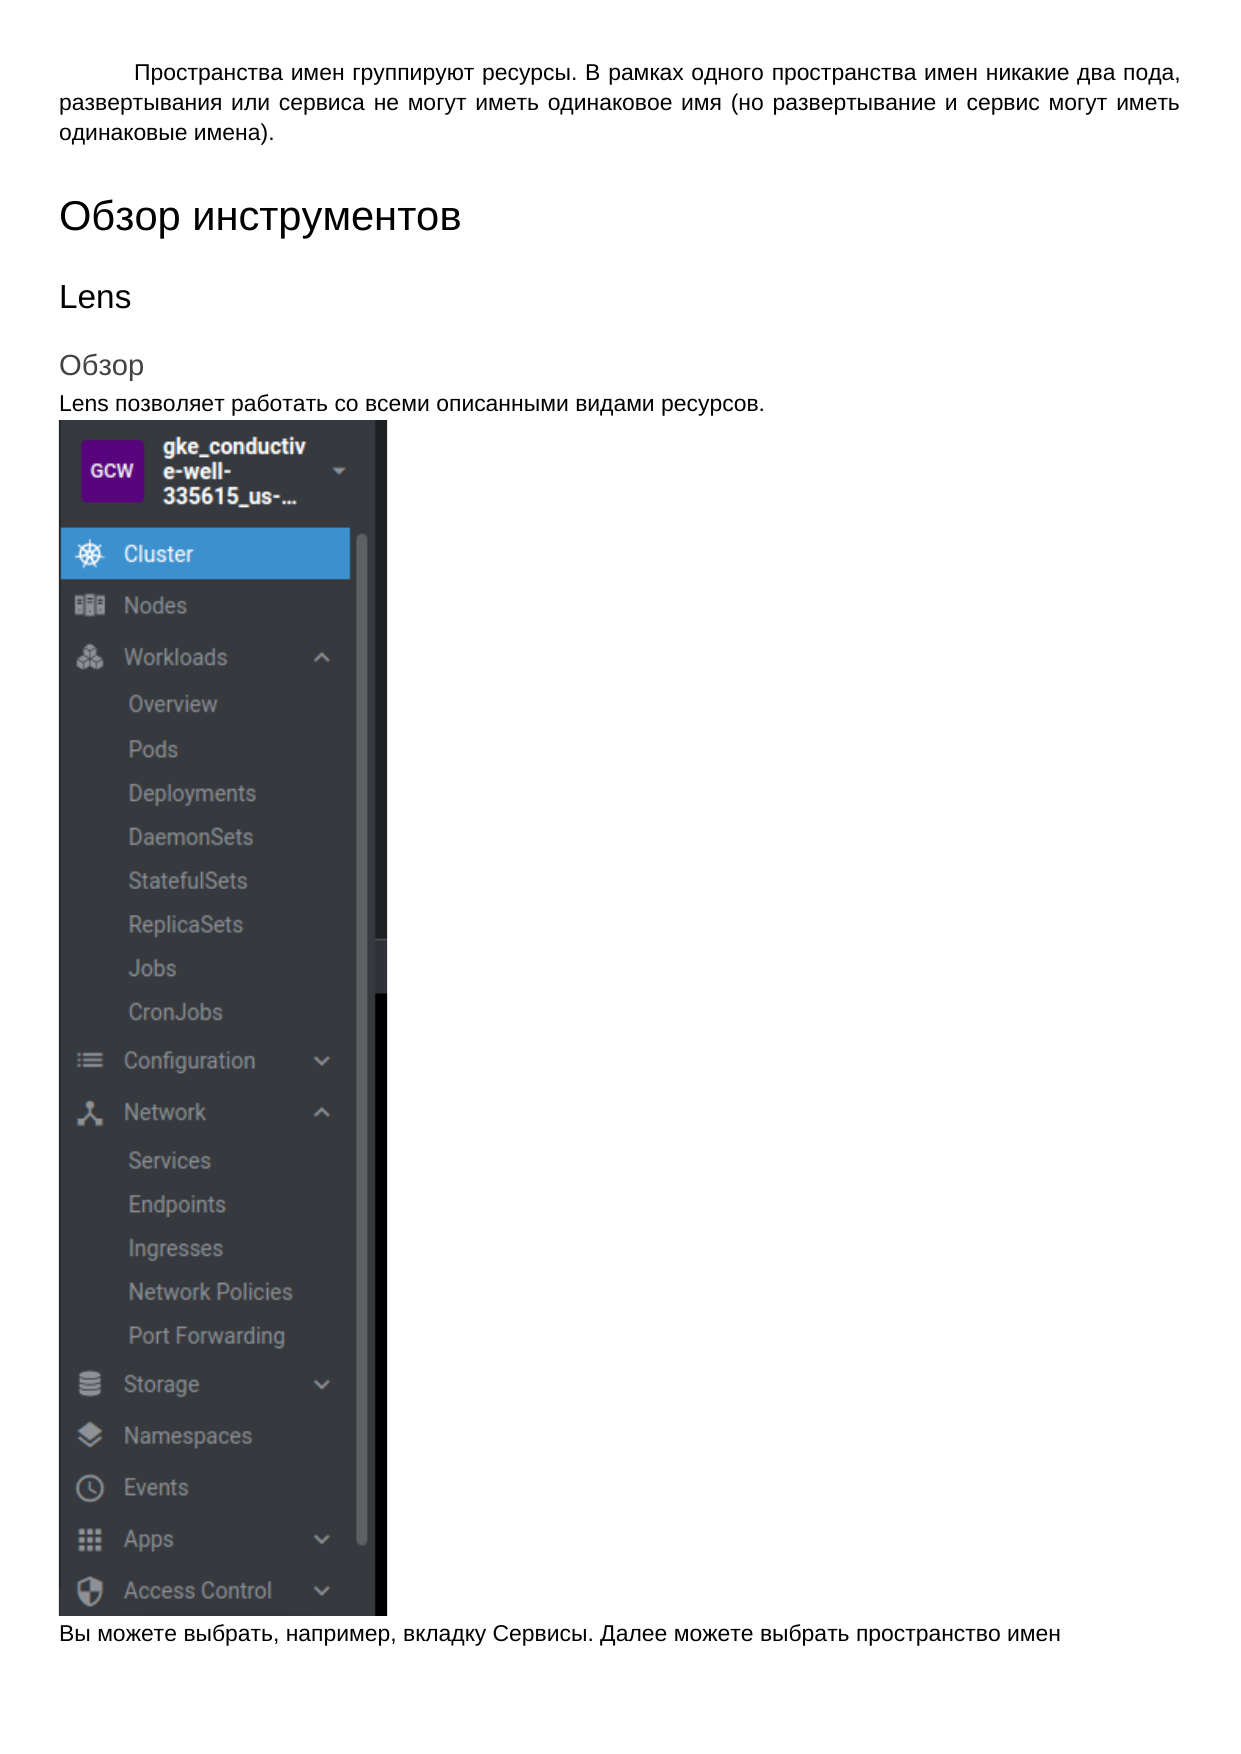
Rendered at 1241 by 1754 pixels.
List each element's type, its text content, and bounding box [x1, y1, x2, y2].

subtitle Обзор инструментов [59, 191, 1181, 239]
text Lens позволяет работать со всеми описанными видами ресурсов. [59, 390, 1181, 417]
text Пространства имен группируют ресурсы. В рамках одного пространства имен никакие два пода, развертывания или сервиса не могут иметь одинаковое имя (но развертывание и сервис могут иметь одинаковые имена). [59, 59, 1181, 146]
subtitle Обзор [59, 348, 1181, 382]
subtitle Lens [59, 277, 1181, 315]
text Вы можете выбрать, например, вкладку Сервисы. Далее можете выбрать пространство имен [59, 1620, 1181, 1646]
picture [58, 420, 388, 1616]
